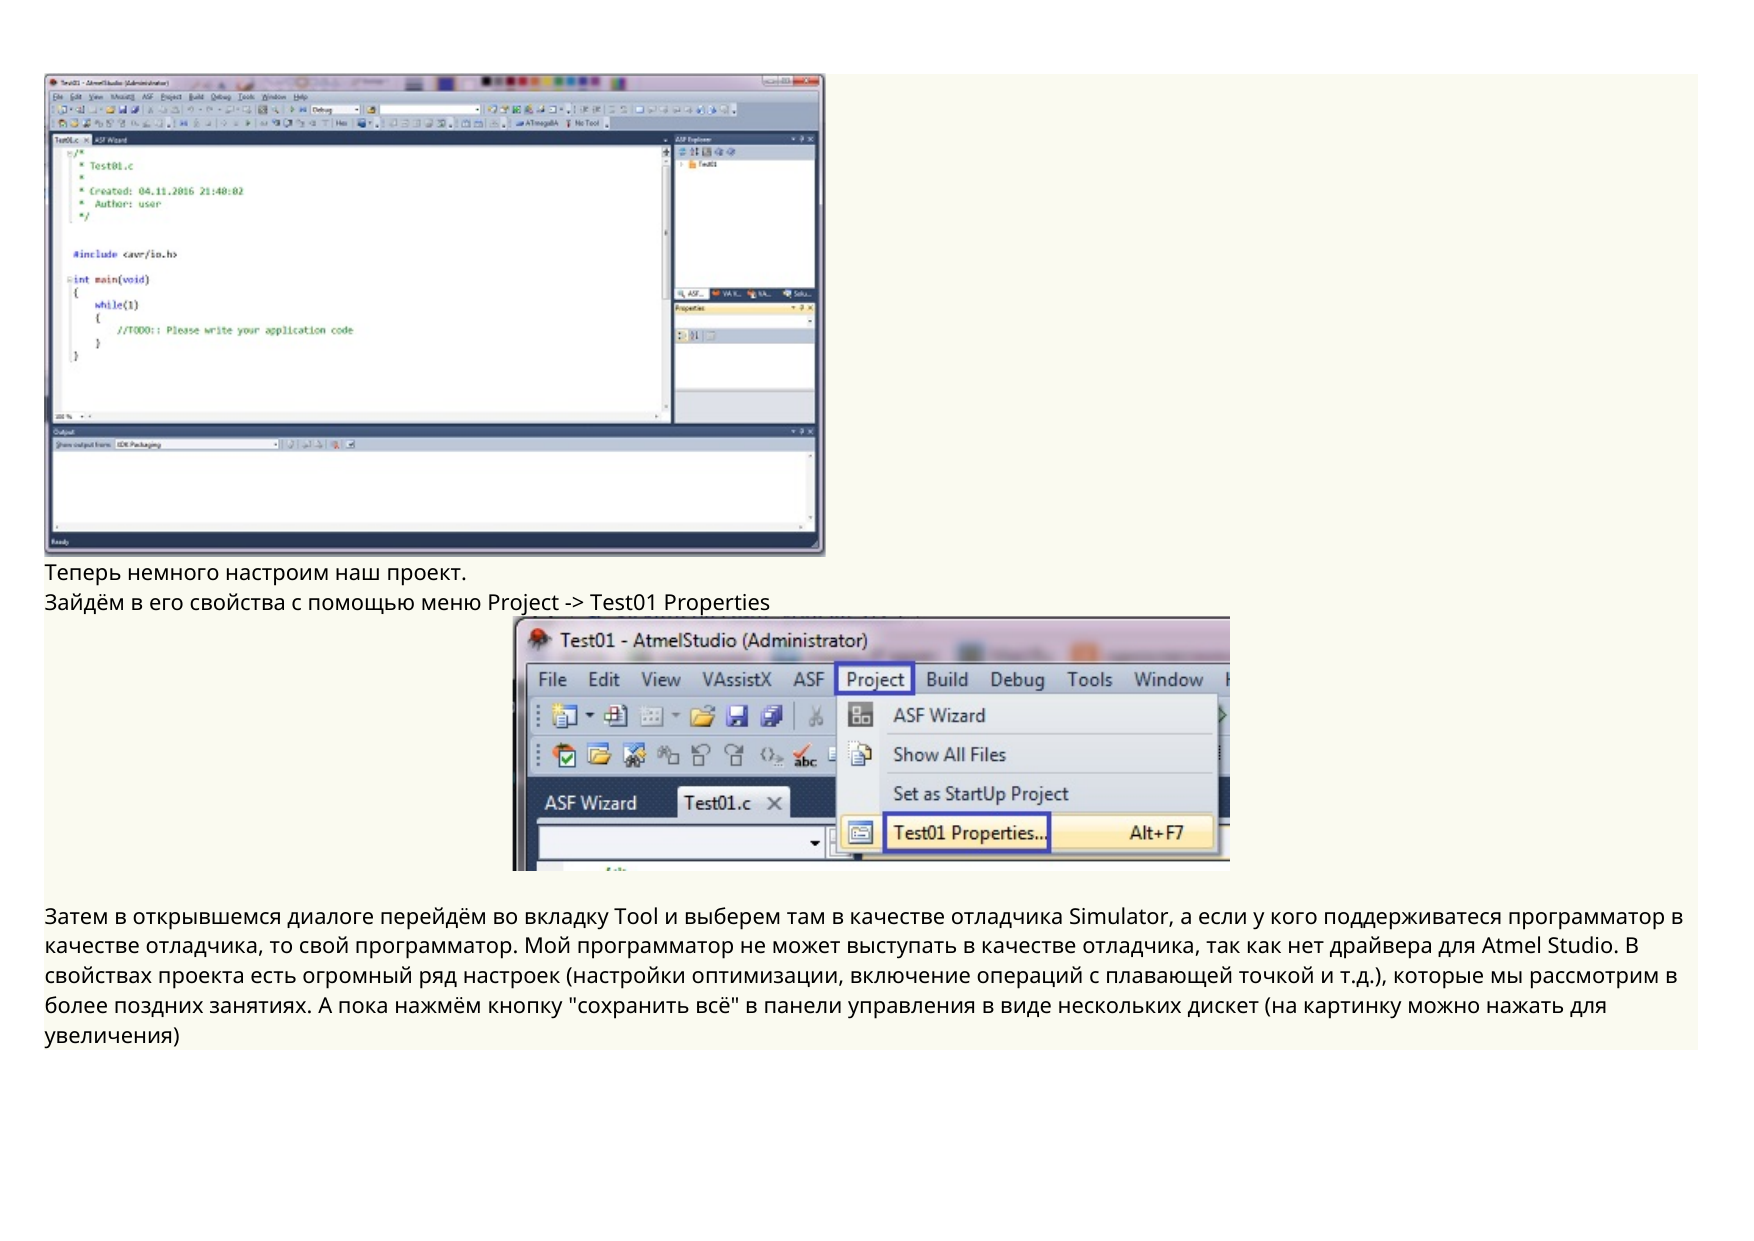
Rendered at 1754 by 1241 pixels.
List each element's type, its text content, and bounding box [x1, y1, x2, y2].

text Зайдём в его свойства с помощью меню Project -> Test01 Properties [44, 586, 1698, 616]
picture [44, 73, 826, 557]
picture [512, 616, 1230, 871]
text Теперь немного настроим наш проект. [44, 557, 1698, 586]
text Затем в открывшемся диалоге перейдём во вкладку Tool и выберем там в качестве отладчика Simulator, а если у кого поддерживатеся программатор в качестве отладчика, то свой программатор. Мой программатор не может выступать в качестве отладчика, так как нет драйвера для Atmel Studio. В свойствах проекта есть огромный ряд настроек (настройки оптимизации, включение операций с плавающей точкой и т.д.), которые мы рассмотрим в более поздних занятиях. А пока нажмём кнопку "сохранить всё" в панели управления в виде нескольких дискет (на картинку можно нажать для увеличения) [44, 901, 1698, 1050]
